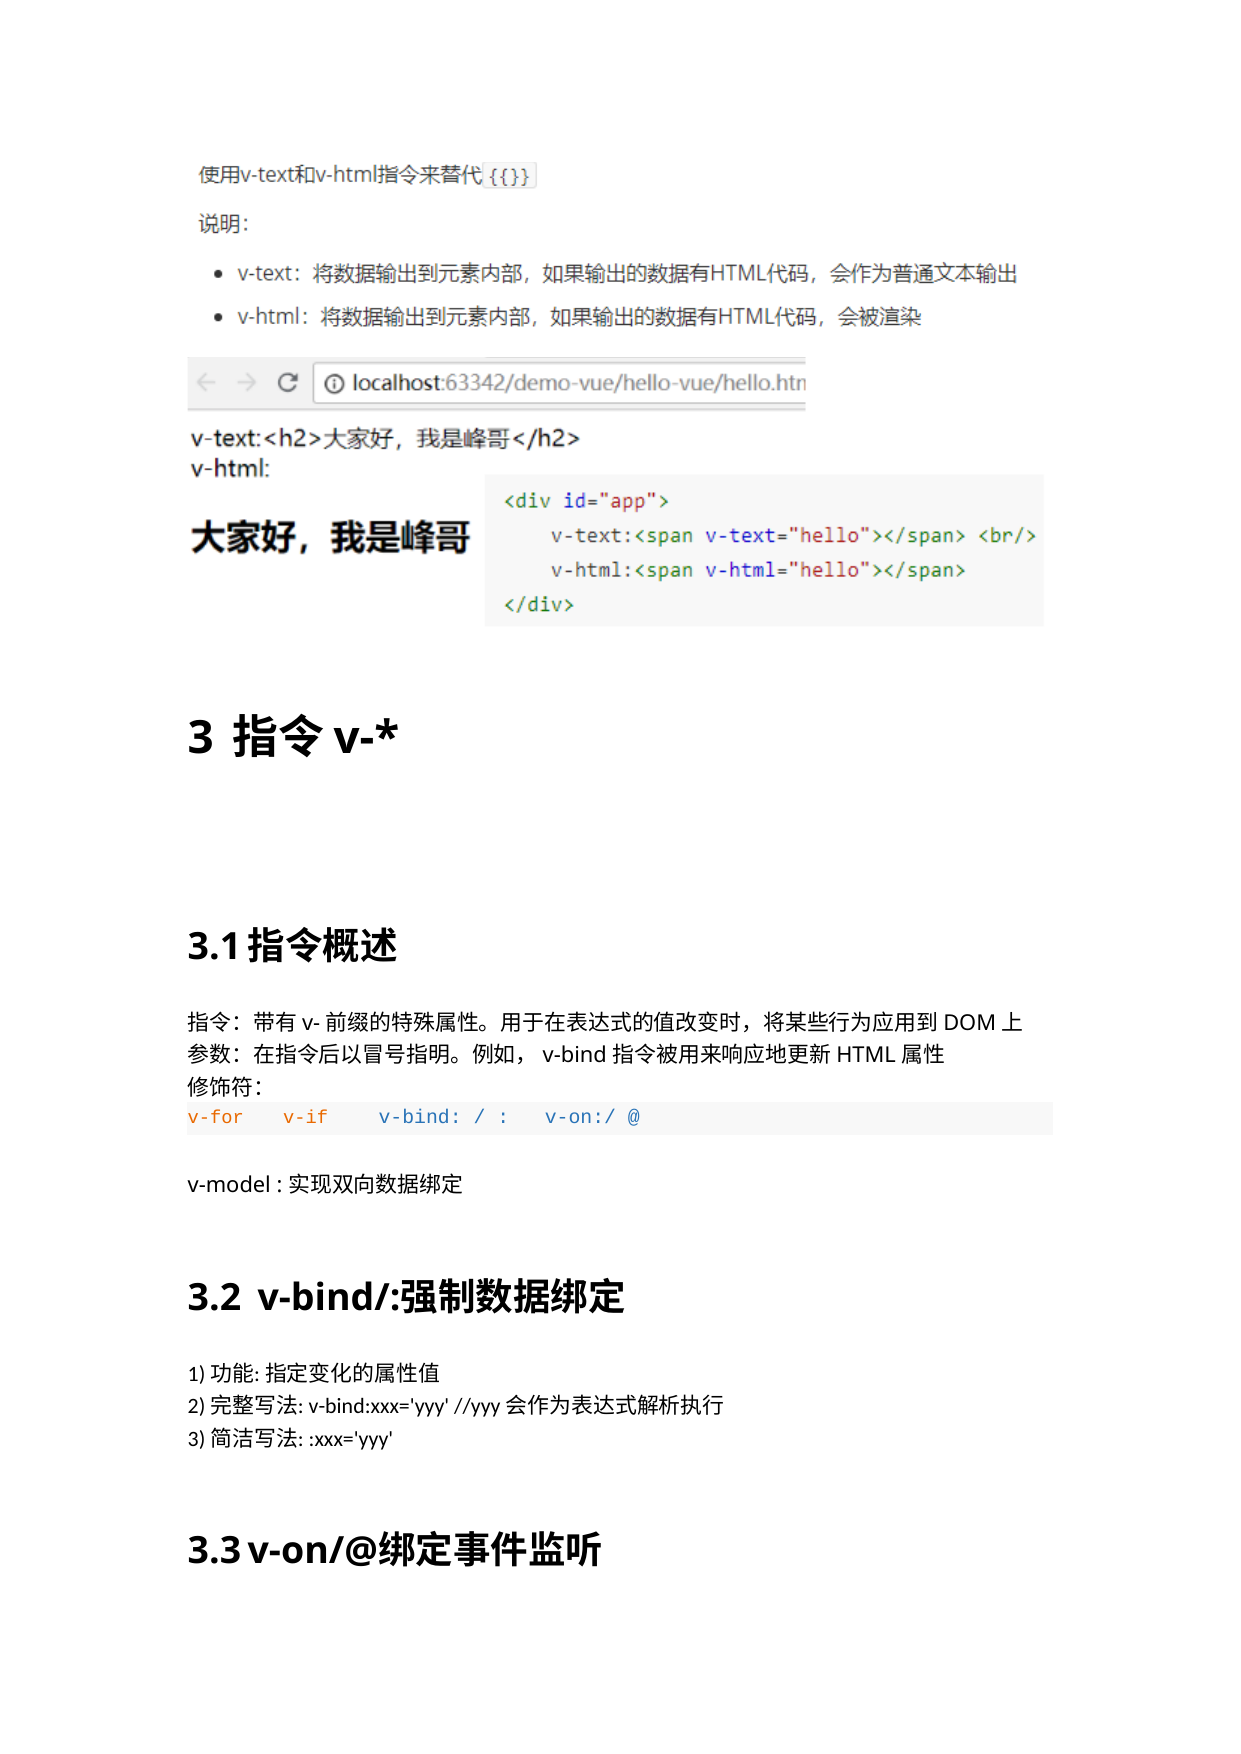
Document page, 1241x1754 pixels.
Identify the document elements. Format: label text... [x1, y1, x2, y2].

picture [187, 162, 1053, 345]
text v-model : 实现双向数据绑定 [187, 1167, 1053, 1200]
text 修饰符： [187, 1070, 1053, 1102]
text 指令：带有 v- 前缀的特殊属性。用于在表达式的值改变时，将某些行为应用到 DOM 上 [187, 1005, 1053, 1037]
text 参数：在指令后以冒号指明。例如， v-bind 指令被用来响应地更新 HTML 属性 [187, 1037, 1053, 1070]
subtitle 指令概述 [187, 911, 1053, 976]
subtitle 指令v-* [187, 685, 1053, 782]
text v-for v-if v-bind: / : v-on:/ @ [187, 1102, 1053, 1135]
subtitle v-bind/:强制数据绑定 [187, 1261, 1053, 1326]
picture [187, 357, 1053, 628]
subtitle v-on/@绑定事件监听 [187, 1515, 1053, 1580]
text 3) 简洁写法: :xxx='yyy' [187, 1421, 1053, 1453]
text 2) 完整写法: v-bind:xxx='yyy' //yyy 会作为表达式解析执行 [187, 1388, 1053, 1421]
text 1) 功能: 指定变化的属性值 [187, 1356, 1053, 1388]
